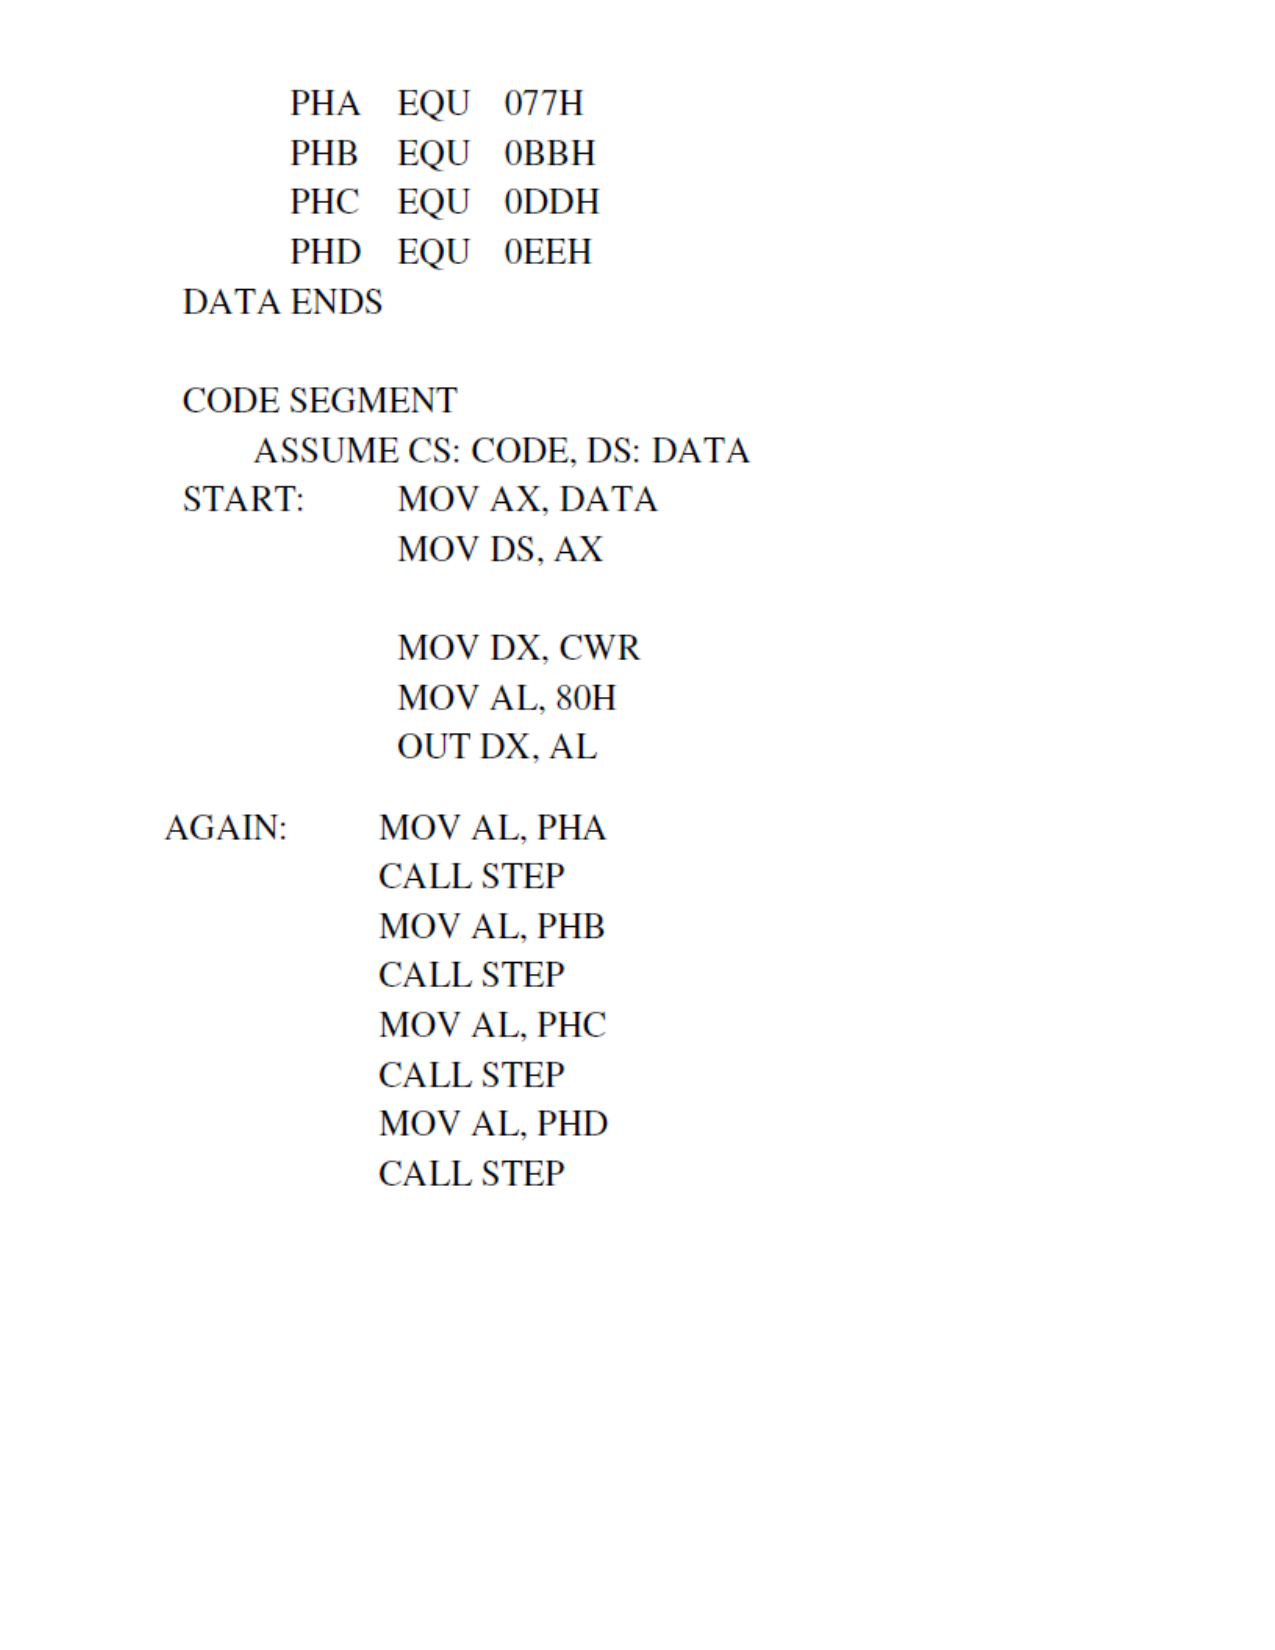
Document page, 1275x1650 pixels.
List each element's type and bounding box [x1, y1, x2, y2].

picture [150, 84, 763, 779]
picture [150, 807, 621, 1200]
